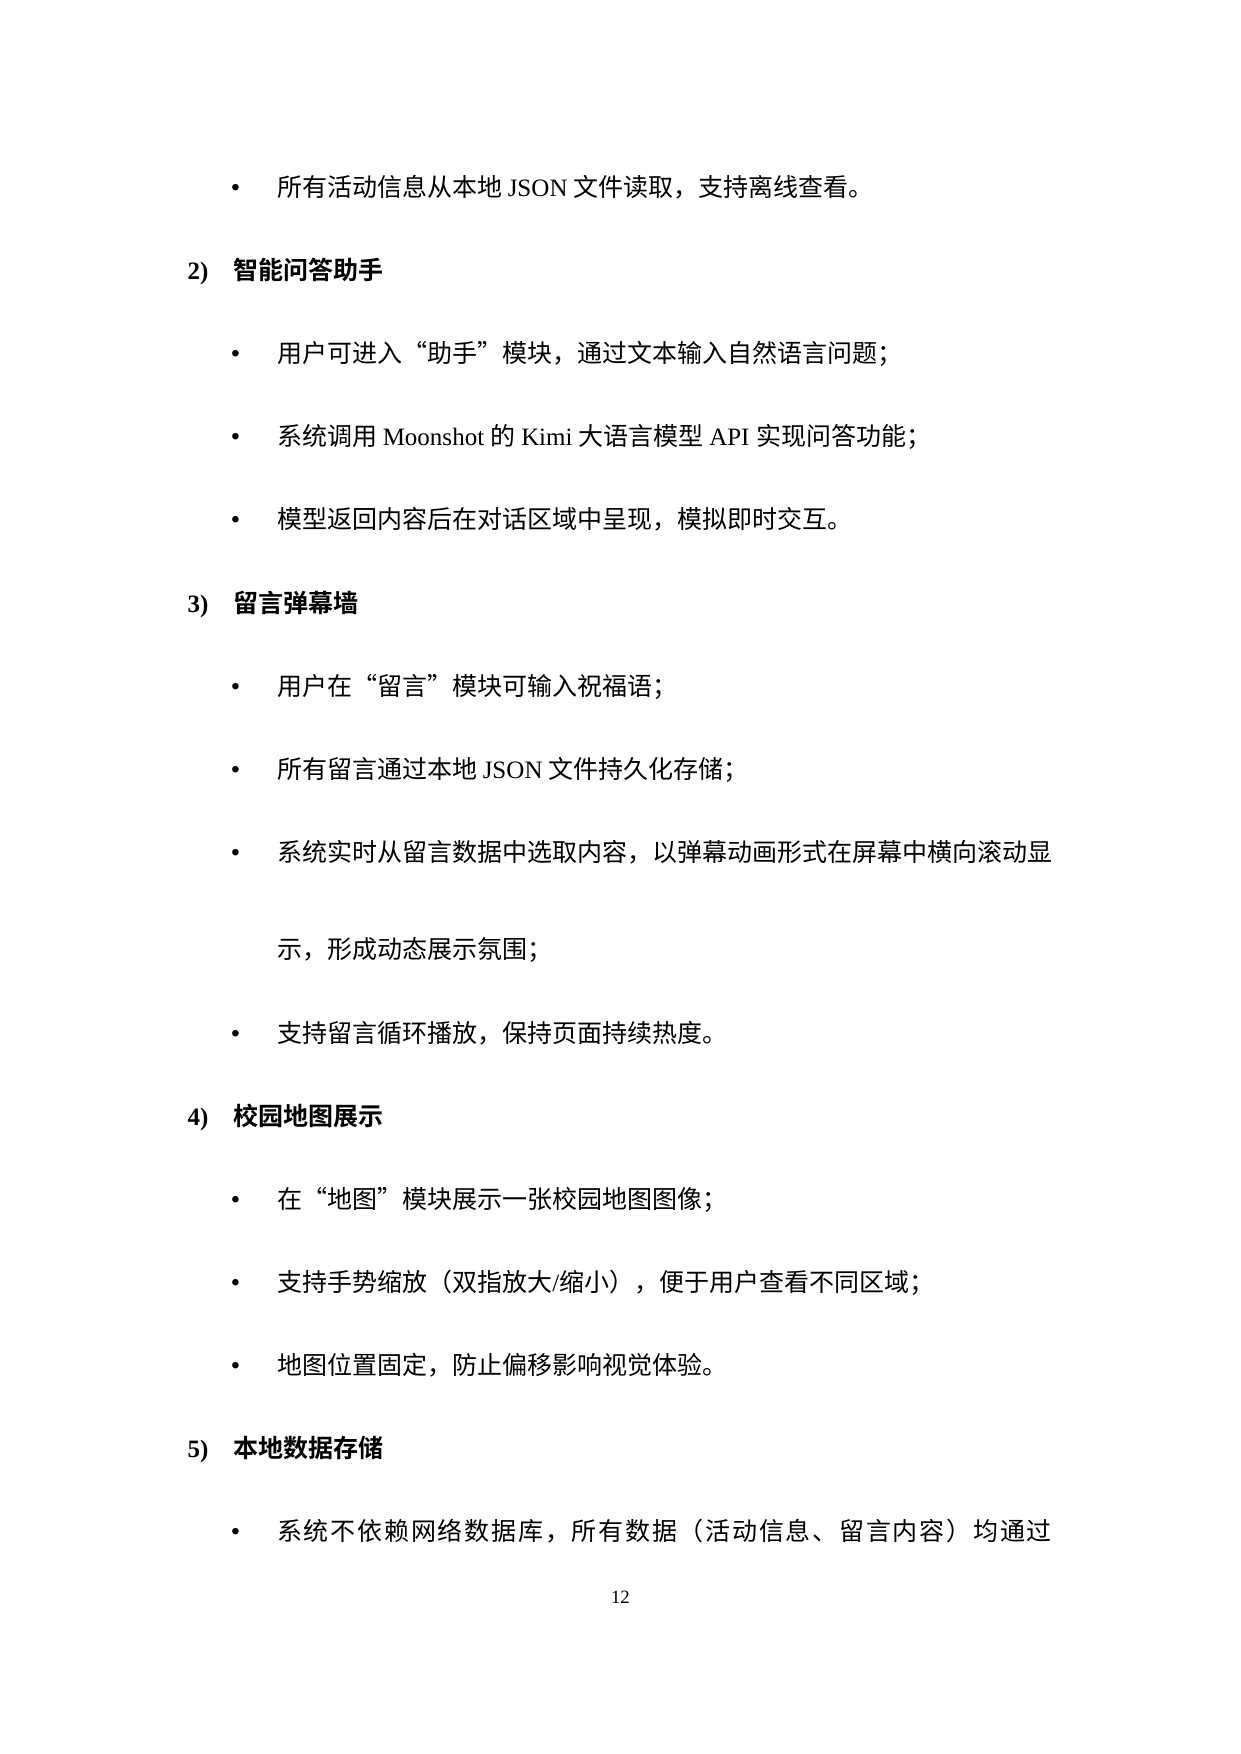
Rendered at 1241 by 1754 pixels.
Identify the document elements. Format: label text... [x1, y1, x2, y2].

list 模型返回内容后在对话区域中呈现，模拟即时交互。 [231, 486, 1053, 551]
list 校园地图展示 [187, 1082, 1053, 1147]
list 所有活动信息从本地 JSON 文件读取，支持离线查看。 [231, 153, 1053, 218]
list 在“地图”模块展示一张校园地图图像； [231, 1165, 1053, 1230]
list 用户在“留言”模块可输入祝福语； [231, 652, 1053, 717]
list 支持手势缩放（双指放大/缩小），便于用户查看不同区域； [231, 1248, 1053, 1313]
list 支持留言循环播放，保持页面持续热度。 [231, 999, 1053, 1064]
list 本地数据存储 [187, 1414, 1053, 1479]
list 地图位置固定，防止偏移影响视觉体验。 [231, 1331, 1053, 1396]
list 留言弹幕墙 [187, 569, 1053, 634]
list 智能问答助手 [187, 236, 1053, 301]
list 所有留言通过本地 JSON 文件持久化存储； [231, 735, 1053, 800]
list 系统调用 Moonshot 的 Kimi 大语言模型 API 实现问答功能； [231, 402, 1053, 467]
list 用户可进入“助手”模块，通过文本输入自然语言问题； [231, 319, 1053, 384]
list 系统实时从留言数据中选取内容，以弹幕动画形式在屏幕中横向滚动显示，形成动态展示氛围； [231, 818, 1053, 981]
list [231, 1497, 1053, 1562]
